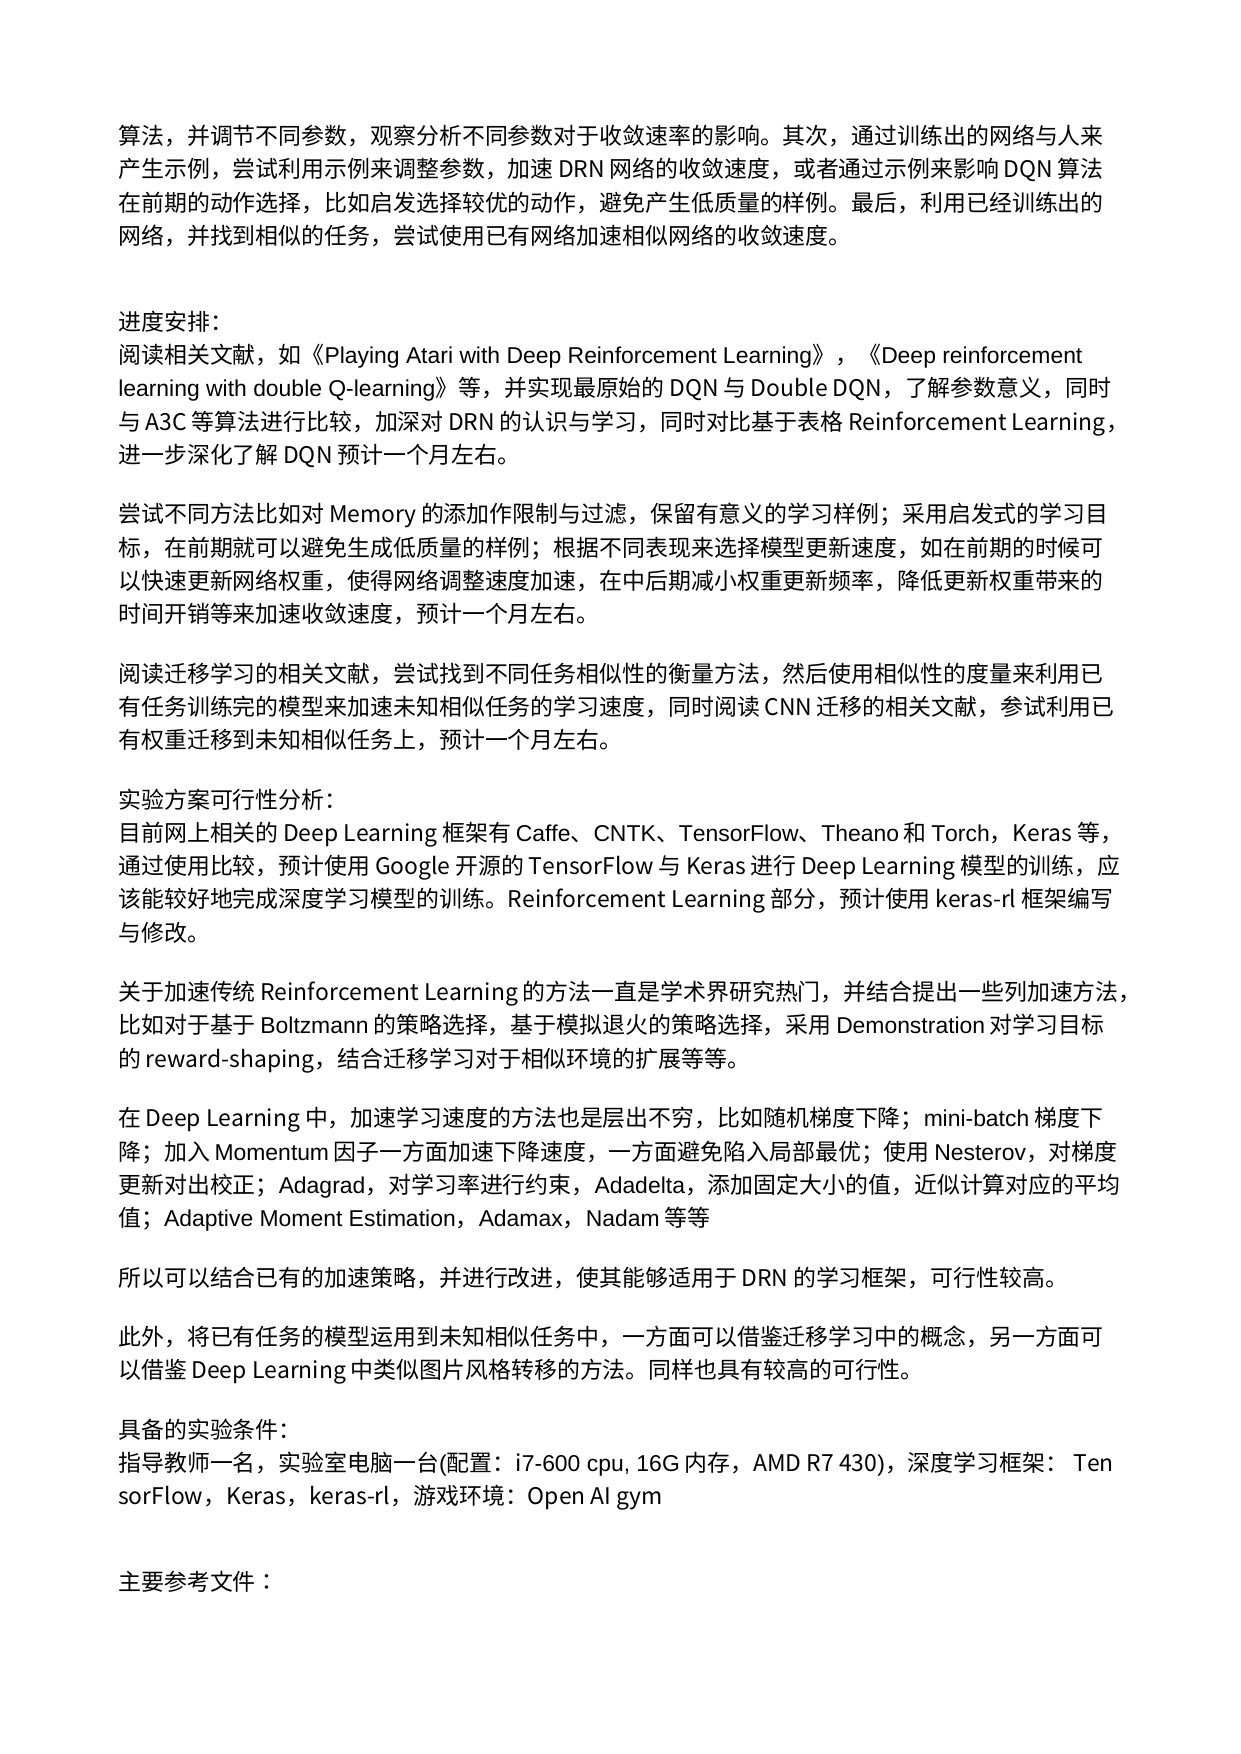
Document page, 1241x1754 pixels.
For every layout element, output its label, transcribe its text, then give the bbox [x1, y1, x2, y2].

text 阅读迁移学习的相关文献，尝试找到不同任务相似性的衡量方法，然后使用相似性的度量来利用已有任务训练完的模型来加速未知相似任务的学习速度，同时阅读CNN迁移的相关文献，参试利用已有权重迁移到未知相似任务上，预计一个月左右。 [118, 656, 1122, 755]
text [118, 118, 1122, 251]
text 进度安排： [118, 304, 1122, 337]
text 尝试不同方法比如对Memory的添加作限制与过滤，保留有意义的学习样例；采用启发式的学习目标，在前期就可以避免生成低质量的样例；根据不同表现来选择模型更新速度，如在前期的时候可以快速更新网络权重，使得网络调整速度加速，在中后期减小权重更新频率，降低更新权重带来的时间开销等来加速收敛速度，预计一个月左右。 [118, 496, 1122, 629]
text 实验方案可行性分析： [118, 782, 1122, 815]
text 在Deep Learning中，加速学习速度的方法也是层出不穷，比如随机梯度下降；mini-batch梯度下降；加入Momentum因子一方面加速下降速度，一方面避免陷入局部最优；使用Nesterov，对梯度更新对出校正；Adagrad，对学习率进行约束，Adadelta，添加固定大小的值，近似计算对应的平均值；Adaptive Moment Estimation，Adamax，Nadam等等 [118, 1100, 1122, 1233]
text 此外，将已有任务的模型运用到未知相似任务中，一方面可以借鉴迁移学习中的概念，另一方面可以借鉴Deep Learning中类似图片风格转移的方法。同样也具有较高的可行性。 [118, 1319, 1122, 1385]
text 主要参考文件： [118, 1564, 1122, 1597]
text 所以可以结合已有的加速策略，并进行改进，使其能够适用于DRN的学习框架，可行性较高。 [118, 1259, 1122, 1293]
text 关于加速传统Reinforcement Learning的方法一直是学术界研究热门，并结合提出一些列加速方法，比如对于基于Boltzmann的策略选择，基于模拟退火的策略选择，采用Demonstration对学习目标的reward-shaping，结合迁移学习对于相似环境的扩展等等。 [118, 974, 1122, 1074]
text 具备的实验条件： [118, 1412, 1122, 1445]
text 指导教师一名，实验室电脑一台(配置：i7-600 cpu, 16G内存，AMD R7 430)，深度学习框架： TensorFlow，Keras，keras-rl，游戏环境：Open AI gym [118, 1445, 1122, 1511]
text 阅读相关文献，如《Playing Atari with Deep Reinforcement Learning》，《Deep reinforcement learning with double Q-learning》等，并实现最原始的DQN与Double DQN，了解参数意义，同时与A3C等算法进行比较，加深对DRN的认识与学习，同时对比基于表格Reinforcement Learning，进一步深化了解DQN预计一个月左右。 [118, 337, 1122, 470]
text 目前网上相关的Deep Learning框架有Caffe、CNTK、TensorFlow、Theano和Torch，Keras等，通过使用比较，预计使用Google开源的TensorFlow与Keras进行Deep Learning模型的训练，应该能较好地完成深度学习模型的训练。Reinforcement Learning部分，预计使用keras-rl框架编写与修改。 [118, 815, 1122, 948]
